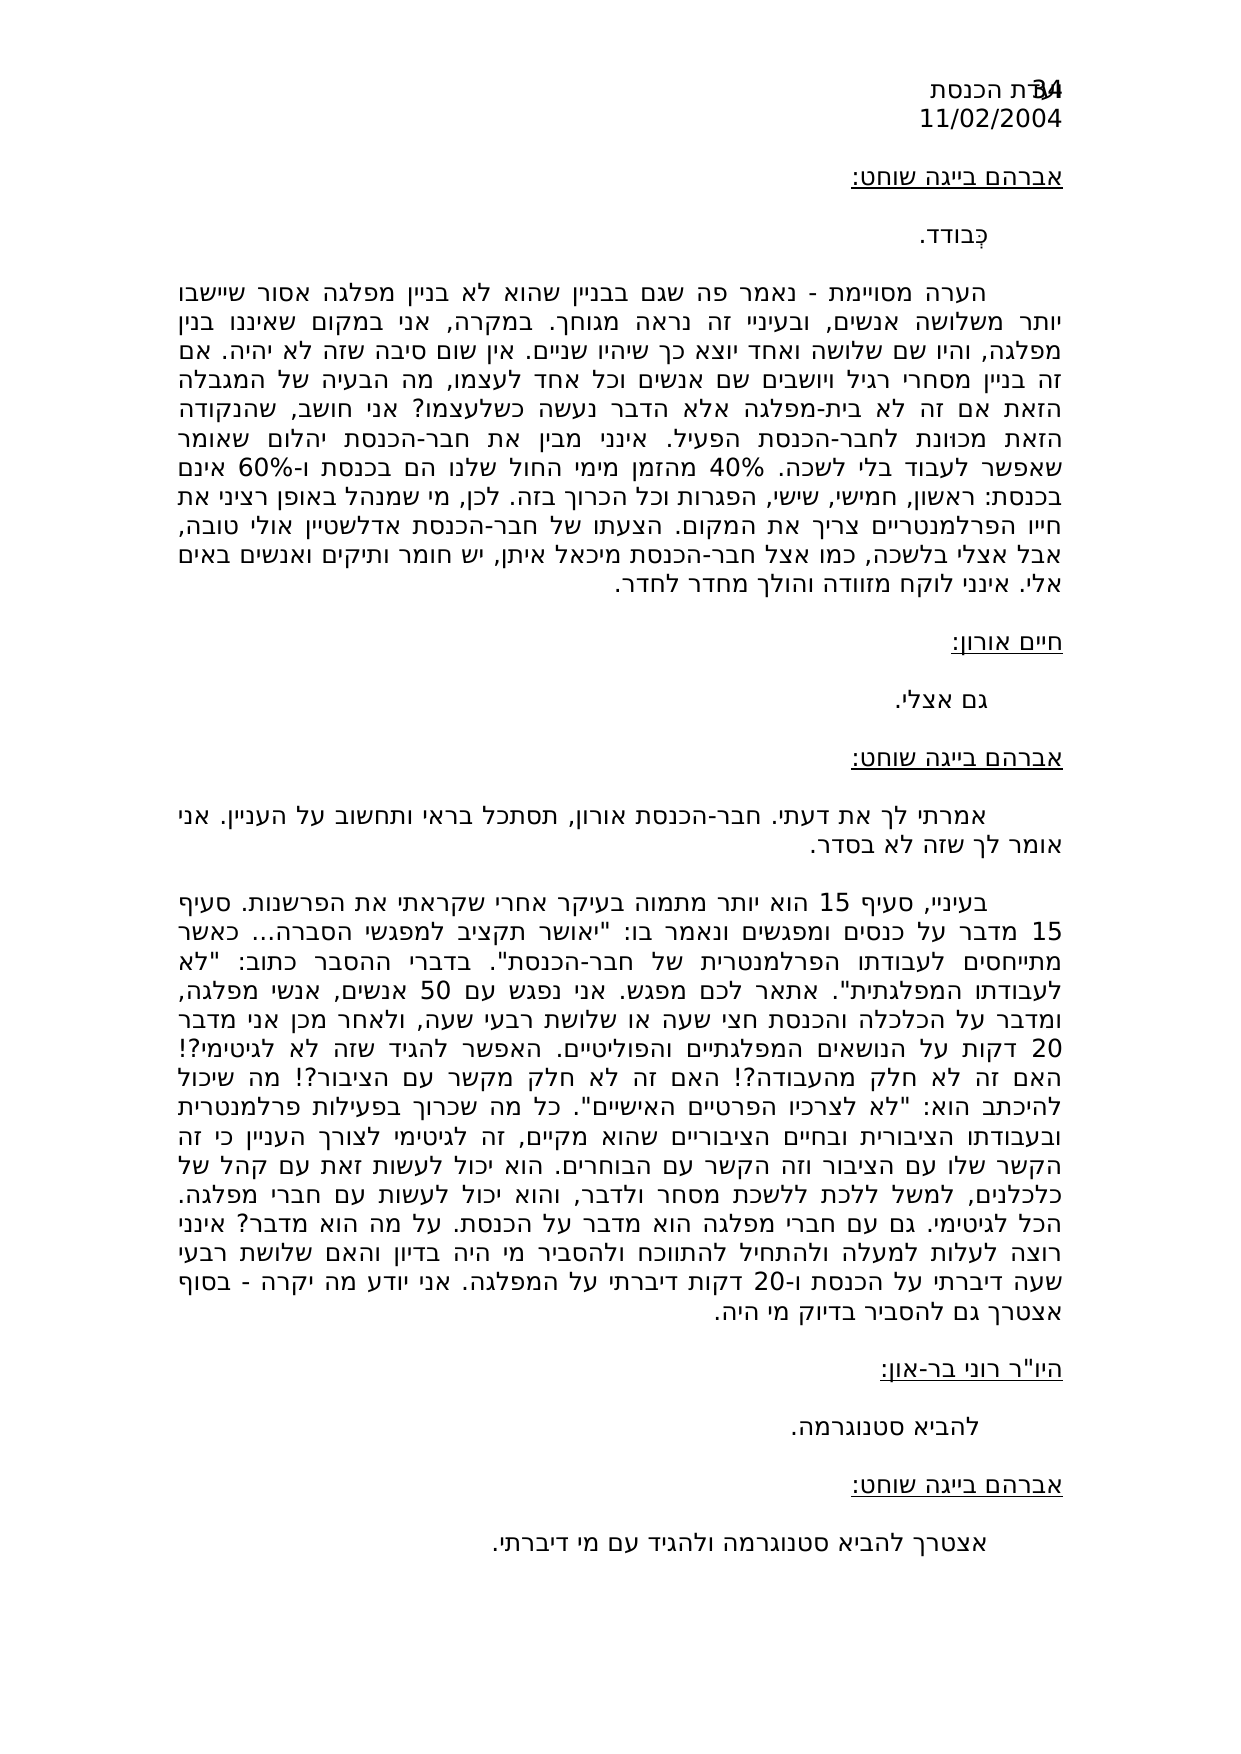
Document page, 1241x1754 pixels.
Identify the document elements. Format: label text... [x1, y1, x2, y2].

text חיים אורון: [177, 627, 1063, 657]
text אברהם בייגה שוחט: [177, 162, 1063, 191]
text להביא סטנוגרמה. [177, 1412, 1063, 1442]
text היו"ר רוני בר-און: [177, 1354, 1063, 1384]
text אמרתי לך את דעתי. חבר-הכנסת אורון, תסתכל בראי ותחשוב על העניין. אני אומר לך שזה לא בסדר. [177, 801, 1063, 859]
text אברהם בייגה שוחט: [177, 743, 1063, 772]
text אצטרך להביא סטנוגרמה ולהגיד עם מי דיברתי. [177, 1528, 1063, 1557]
text גם אצלי. [177, 685, 1063, 714]
text כְּבודד. [177, 220, 1063, 249]
text אברהם בייגה שוחט: [177, 1470, 1063, 1499]
text בעיניי, סעיף 15 הוא יותר מתמוה בעיקר אחרי שקראתי את הפרשנות. סעיף 15 מדבר על כנסים ומפגשים ונאמר בו: "יאושר תקציב למפגשי הסברה... כאשר מתייחסים לעבודתו הפרלמנטרית של חבר-הכנסת". בדברי ההסבר כתוב: "לא לעבודתו המפלגתית". אתאר לכם מפגש. אני נפגש עם 50 אנשים, אנשי מפלגה, ומדבר על הכלכלה והכנסת חצי שעה או שלושת רבעי שעה, ולאחר מכן אני מדבר 20 דקות על הנושאים המפלגתיים והפוליטיים. האפשר להגיד שזה לא לגיטימי?! האם זה לא חלק מהעבודה?! האם זה לא חלק מקשר עם הציבור?! מה שיכול להיכתב הוא: "לא לצרכיו הפרטיים האישיים". כל מה שכרוך בפעילות פרלמנטרית ובעבודתו הציבורית ובחיים הציבוריים שהוא מקיים, זה לגיטימי לצורך העניין כי זה הקשר שלו עם הציבור וזה הקשר עם הבוחרים. הוא יכול לעשות זאת עם קהל של כלכלנים, למשל ללכת ללשכת מסחר ולדבר, והוא יכול לעשות עם חברי מפלגה. הכל לגיטימי. גם עם חברי מפלגה הוא מדבר על הכנסת. על מה הוא מדבר? אינני רוצה לעלות למעלה ולהתחיל להתווכח ולהסביר מי היה בדיון והאם שלושת רבעי שעה דיברתי על הכנסת ו-20 דקות דיברתי על המפלגה. אני יודע מה יקרה - בסוף אצטרך גם להסביר בדיוק מי היה. [177, 888, 1063, 1326]
text הערה מסויימת - נאמר פה שגם בבניין שהוא לא בניין מפלגה אסור שיישבו יותר משלושה אנשים, ובעיניי זה נראה מגוחך. במקרה, אני במקום שאיננו בנין מפלגה, והיו שם שלושה ואחד יוצא כך שיהיו שניים. אין שום סיבה שזה לא יהיה. אם זה בניין מסחרי רגיל ויושבים שם אנשים וכל אחד לעצמו, מה הבעיה של המגבלה הזאת אם זה לא בית-מפלגה אלא הדבר נעשה כשלעצמו? אני חושב, שהנקודה הזאת מכוּונת לחבר-הכנסת הפעיל. אינני מבין את חבר-הכנסת יהלום שאומר שאפשר לעבוד בלי לשכה. 40% מהזמן מימי החול שלנו הם בכנסת ו-60% אינם בכנסת: ראשון, חמישי, שישי, הפגרות וכל הכרוך בזה. לכן, מי שמנהל באופן רציני את חייו הפרלמנטריים צריך את המקום. הצעתו של חבר-הכנסת אדלשטיין אולי טובה, אבל אצלי בלשכה, כמו אצל חבר-הכנסת מיכאל איתן, יש חומר ותיקים ואנשים באים אלי. אינני לוקח מזוודה והולך מחדר לחדר. [177, 278, 1063, 599]
